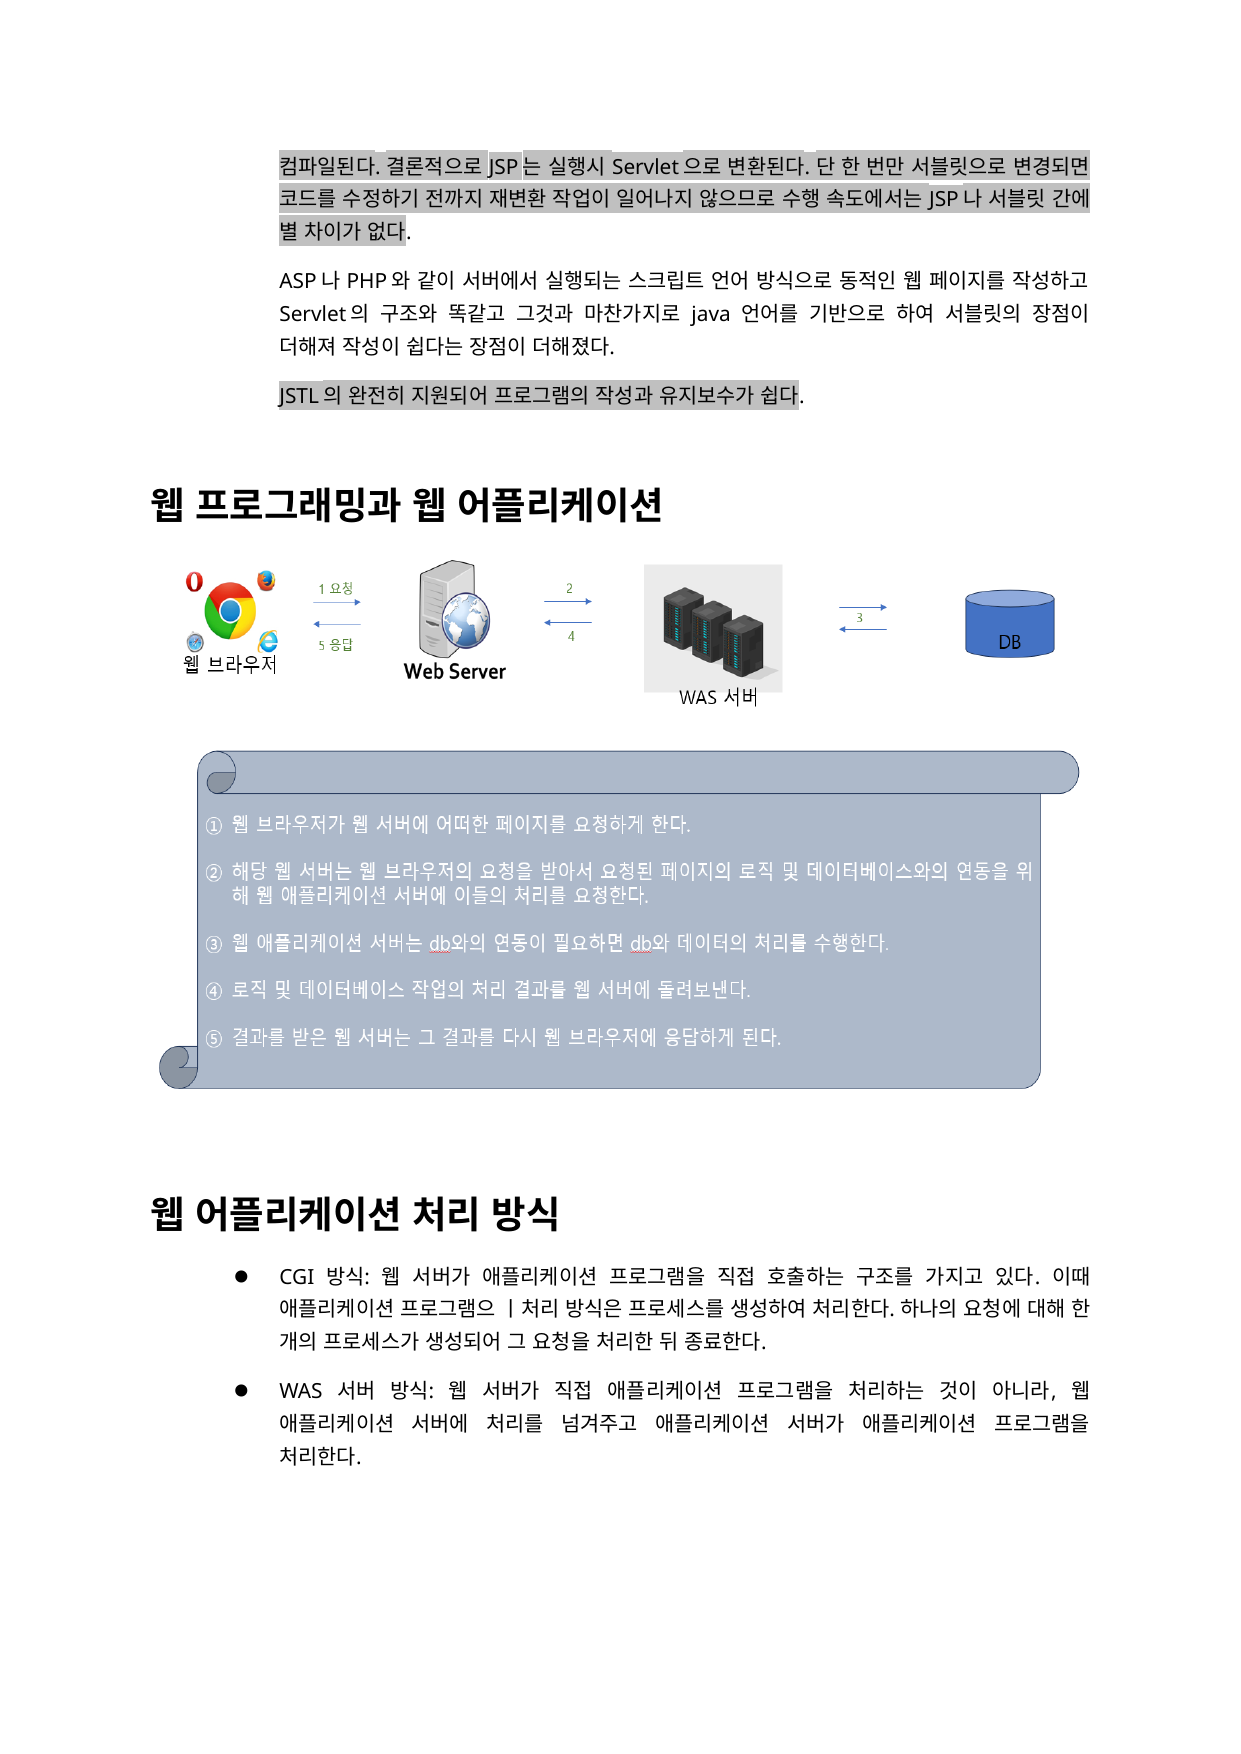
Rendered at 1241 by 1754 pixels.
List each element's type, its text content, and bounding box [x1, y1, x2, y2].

subtitle 웹 어플리케이션 처리 방식 [150, 1185, 1090, 1239]
list ASP나 PHP와 같이 서버에서 실행되는 스크립트 언어 방식으로 동적인 웹 페이지를 작성하고 Servlet의 구조와 똑같고 그것과 마찬가지로 java 언어를 기반으로 하여 서블릿의 장점이 더해져 작성이 쉽다는 장점이 더해졌다. [279, 265, 1090, 361]
picture [150, 551, 1091, 1119]
list JSTL의 완전히 지원되어 프로그램의 작성과 유지보수가 쉽다. [279, 379, 1090, 410]
subtitle 웹 프로그래밍과 웹 어플리케이션 [150, 476, 1090, 531]
list CGI 방식: 웹 서버가 애플리케이션 프로그램을 직접 호출하는 구조를 가지고 있다. 이때 애플리케이션 프로그램으 ㅣ처리 방식은 프로세스를 생성하여 처리한다. 하나의 요청에 대해 한 개의 프로세스가 생성되어 그 요청을 처리한 뒤 종료한다. [233, 1260, 1090, 1356]
list WAS 서버 방식: 웹 서버가 직접 애플리케이션 프로그램을 처리하는 것이 아니라, 웹 애플리케이션 서버에 처리를 넘겨주고 애플리케이션 서버가 애플리케이션 프로그램을 처리한다. [233, 1375, 1090, 1470]
